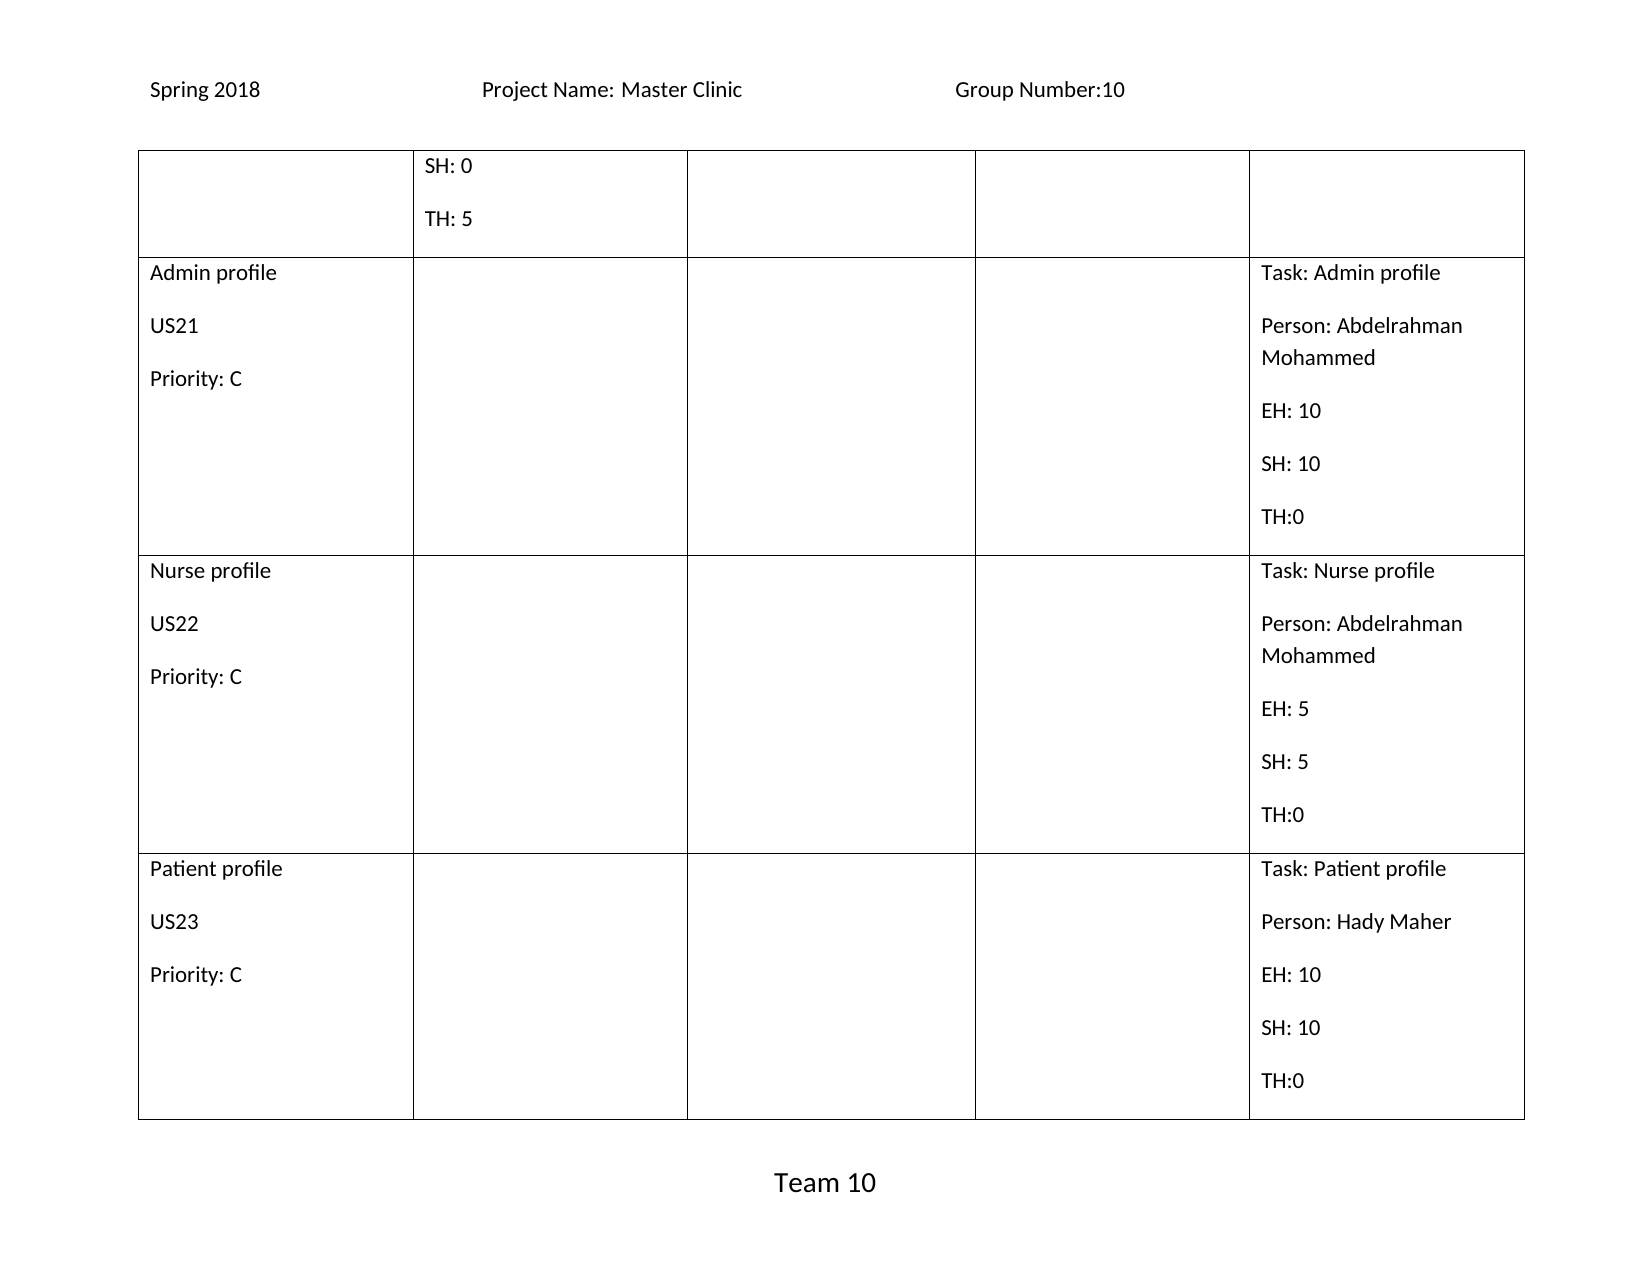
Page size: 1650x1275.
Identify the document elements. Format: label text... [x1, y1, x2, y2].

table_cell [139, 151, 413, 257]
table_cell [976, 556, 1249, 853]
table_cell [688, 151, 975, 257]
table_cell [688, 258, 975, 555]
table_cell Patient profile US23 Priority: C [139, 854, 413, 1119]
table_cell [414, 854, 687, 1119]
table_cell [688, 854, 975, 1119]
table_cell Admin profile US21 Priority: C [139, 258, 413, 555]
table_cell Task: Admin profile Person: Abdelrahman Mohammed EH: 10 SH: 10 TH:0 [1250, 258, 1524, 555]
table_cell [688, 556, 975, 853]
table_cell [976, 854, 1249, 1119]
table_cell [414, 556, 687, 853]
table_cell [976, 258, 1249, 555]
table_cell [976, 151, 1249, 257]
table_cell [414, 258, 687, 555]
table_cell Task: Patient profile Person: Hady Maher EH: 10 SH: 10 TH:0 [1250, 854, 1524, 1119]
table_cell Task: Nurse profile Person: Abdelrahman Mohammed EH: 5 SH: 5 TH:0 [1250, 556, 1524, 853]
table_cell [414, 151, 687, 257]
table_cell [1250, 151, 1524, 257]
table_cell Nurse profile US22 Priority: C [139, 556, 413, 853]
